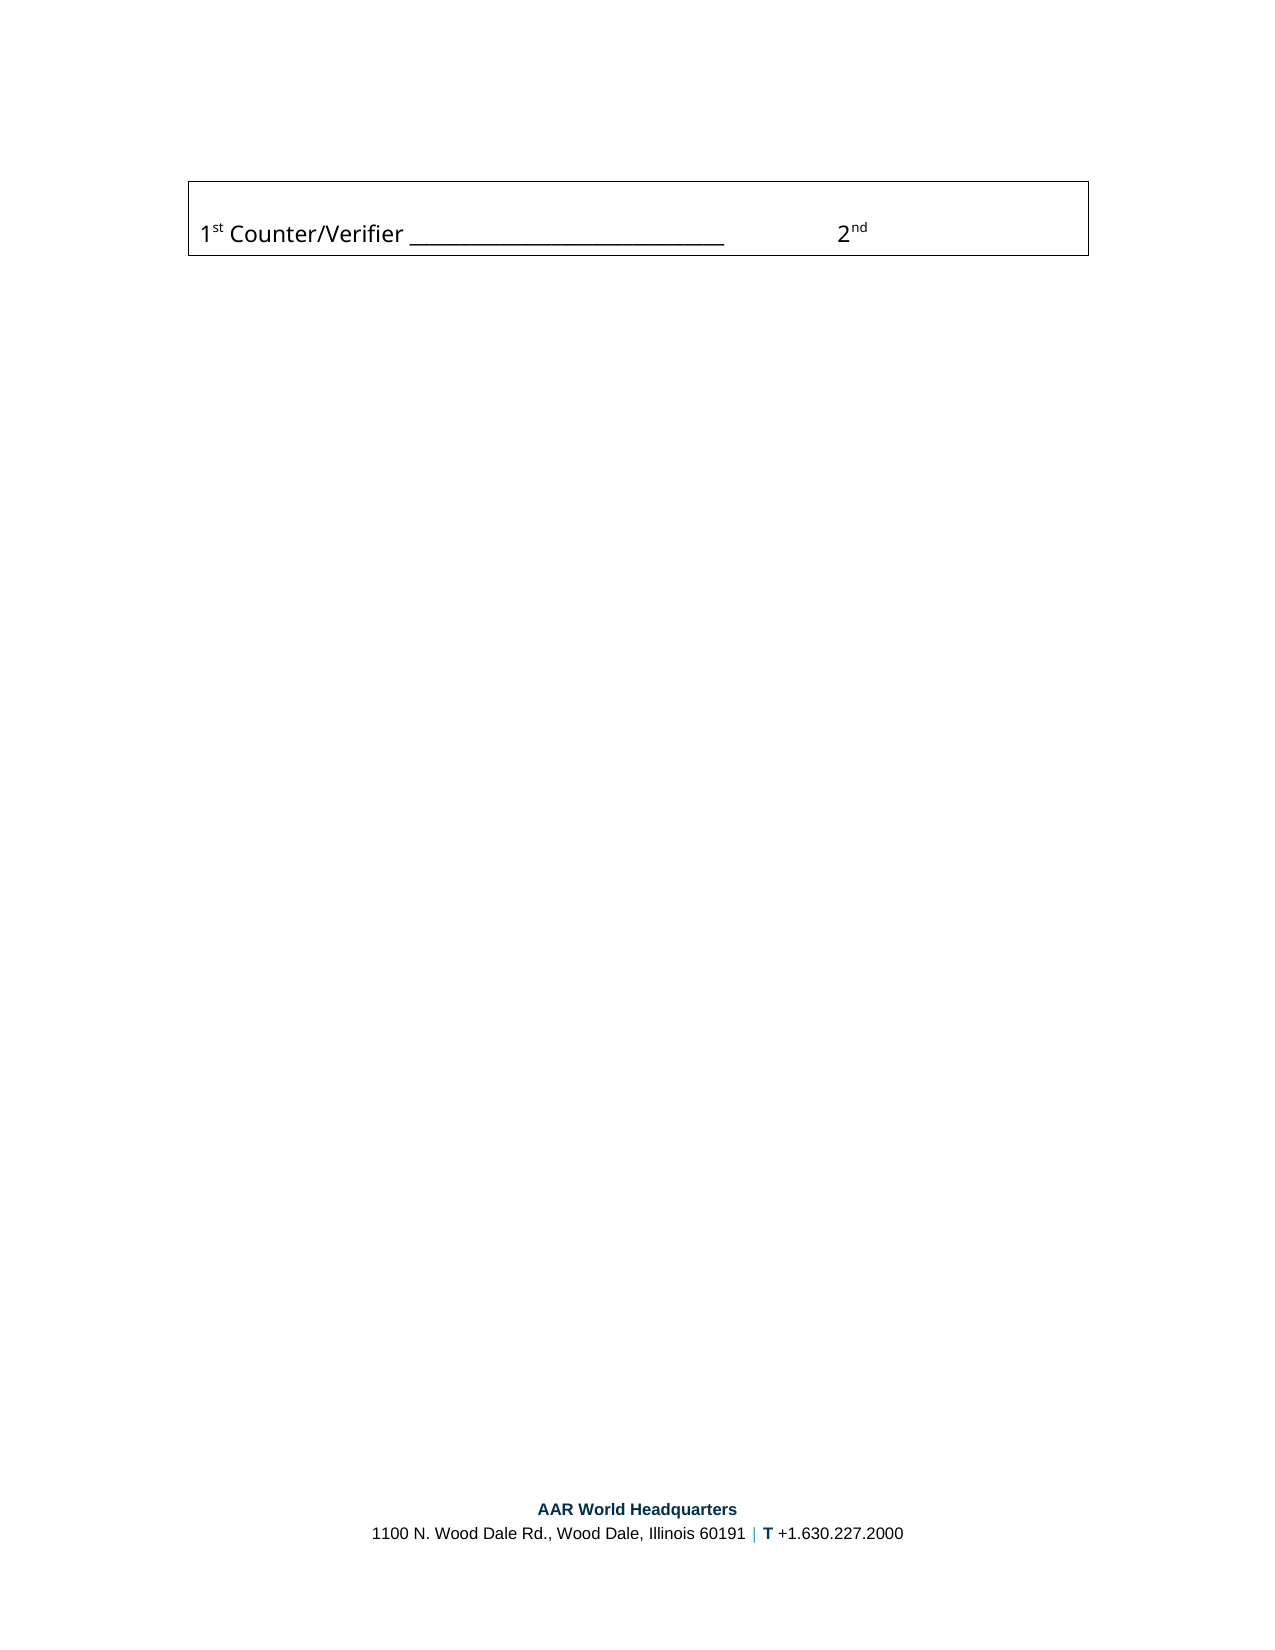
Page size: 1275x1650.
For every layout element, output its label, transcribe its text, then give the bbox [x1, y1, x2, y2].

table_cell 1st Counter/Verifier _______________________________ 2nd Counter/Verifier__________________________________ [189, 218, 1088, 254]
table_header [189, 182, 1088, 218]
